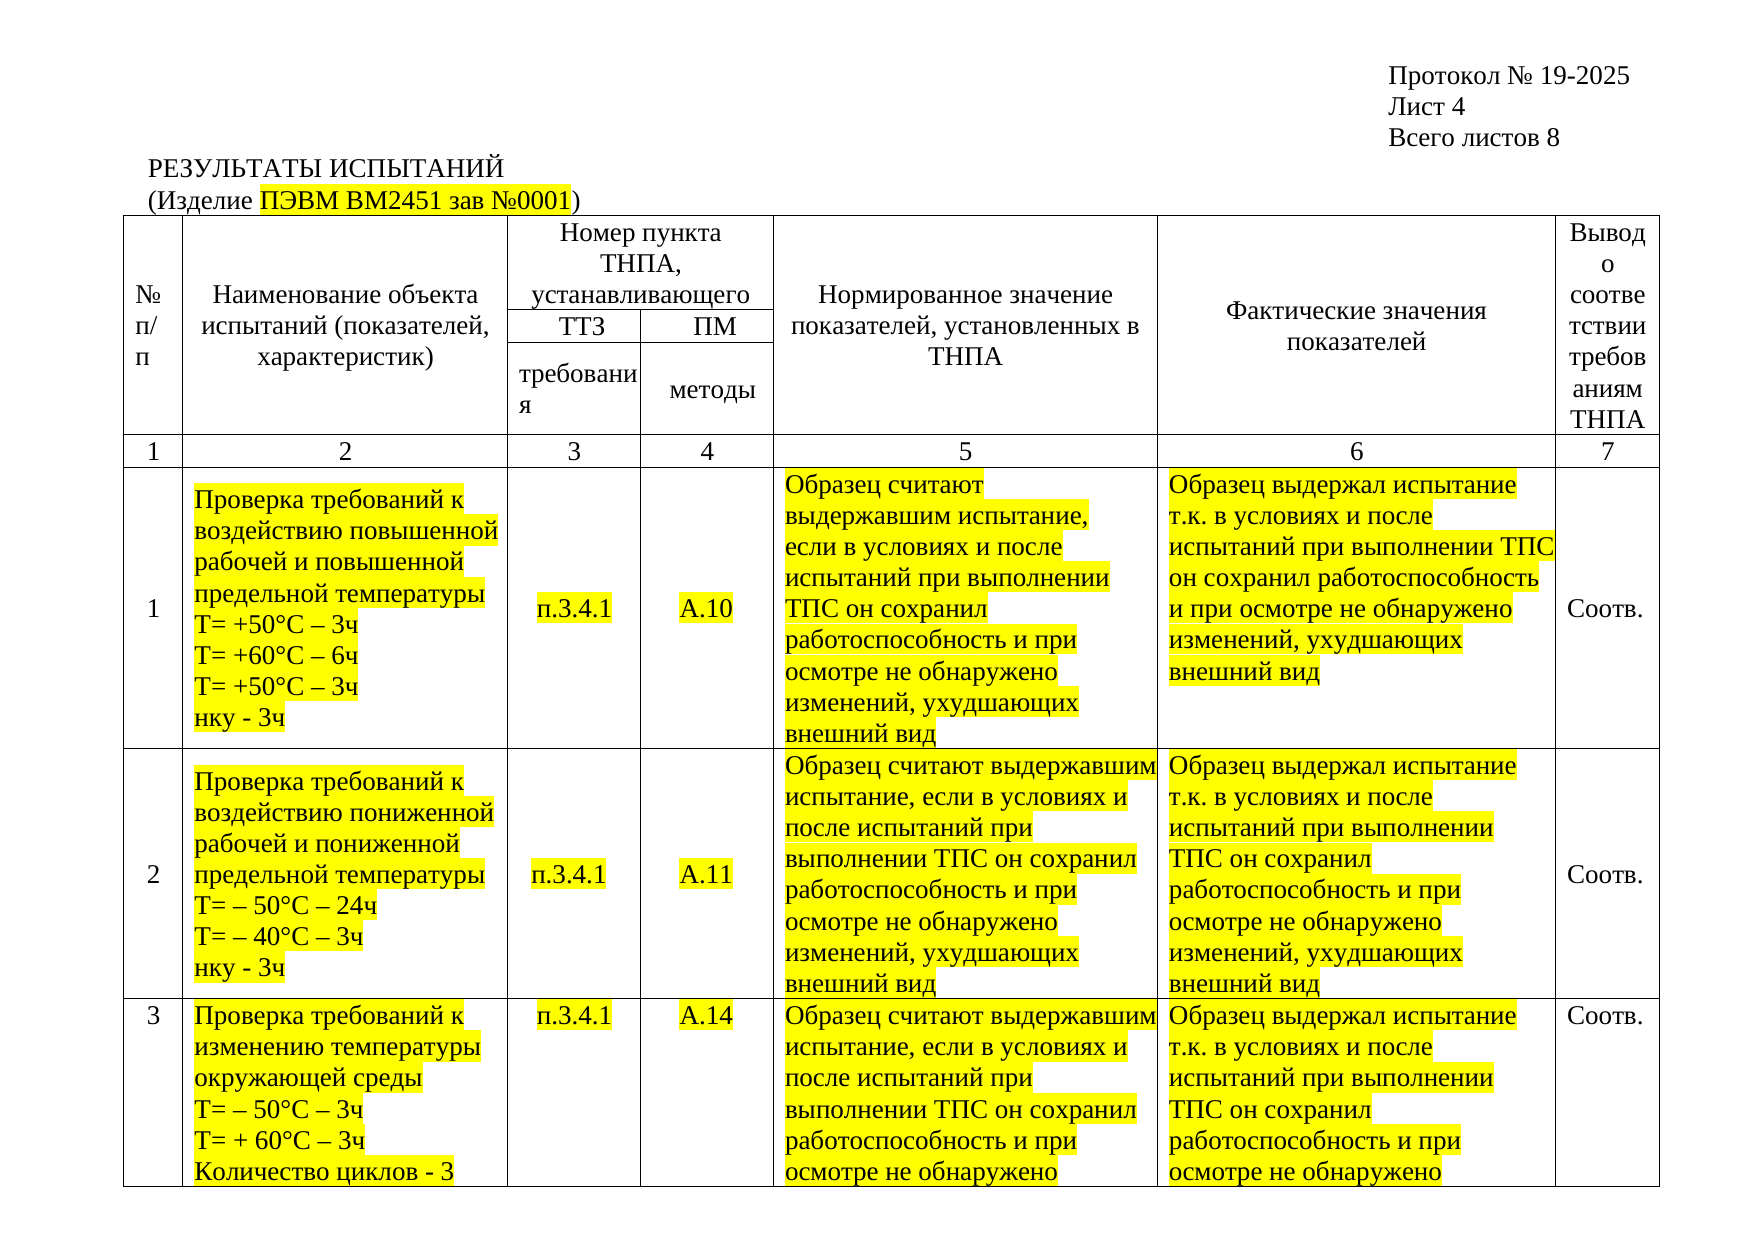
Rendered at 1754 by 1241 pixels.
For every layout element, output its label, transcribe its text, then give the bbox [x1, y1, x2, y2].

table_cell методы [641, 343, 773, 434]
table_cell 2 [183, 435, 507, 467]
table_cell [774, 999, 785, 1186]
text Всего листов 8 [148, 121, 1636, 153]
text Лист 4 [148, 90, 1636, 121]
table_header Номер пункта ТНПА, устанавливающего [508, 216, 773, 309]
table_cell 5 [774, 435, 1157, 467]
table_cell 6 [1158, 435, 1555, 467]
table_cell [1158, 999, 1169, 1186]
table_cell 7 [1556, 435, 1659, 467]
table_cell Соотв. [1556, 468, 1659, 748]
text (Изделие ПЭВМ ВМ2451 зав №0001) [148, 184, 260, 215]
table_cell 4 [641, 435, 773, 467]
table_cell 1 [124, 468, 182, 748]
table_cell п.3.4.1 [508, 468, 640, 748]
table_cell А.14 [641, 999, 773, 1186]
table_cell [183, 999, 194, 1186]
table_cell требования [508, 343, 640, 434]
table_header Вывод о соответствии требованиям ТНПА [1556, 216, 1659, 434]
table_cell п.3.4.1 [508, 999, 640, 1186]
table_cell Проверка требований к воздействию повышенной рабочей и повышенной предельной температуры T= +50°C – 3ч T= +60°C – 6ч T= +50°C – 3ч нку - 3ч [183, 468, 507, 748]
table_header № п/п [124, 216, 182, 434]
table_cell ТТЗ [508, 310, 640, 342]
table_cell 3 [508, 435, 640, 467]
table_cell 1 [124, 435, 182, 467]
table_cell Проверка требований к воздействию пониженной рабочей и пониженной предельной температуры T= – 50°C – 24ч T= – 40°C – 3ч нку - 3ч [183, 749, 507, 998]
text РЕЗУЛЬТАТЫ ИСПЫТАНИЙ [148, 153, 1636, 184]
table_header Наименование объекта испытаний (показателей, характеристик) [183, 216, 507, 434]
table_cell 3 [124, 999, 182, 1186]
table_cell Проверка требований к изменению температуры окружающей среды T= – 50°C – 3ч T= + 60°C – 3ч Количество циклов - 3 нку - 3ч [363, 999, 507, 1186]
text Протокол № 19-2025 [148, 59, 1636, 90]
table_cell ПМ [641, 310, 773, 342]
table_header Нормированное значение показателей, установленных в ТНПА [774, 216, 1157, 434]
table_cell Соотв. [1556, 999, 1659, 1186]
table_cell А.11 [641, 749, 773, 998]
table_header Фактические значения показателей [1158, 216, 1555, 434]
table_cell Соотв. [1556, 749, 1659, 998]
table_cell 2 [124, 749, 182, 998]
text (Изделие ПЭВМ ВМ2451 зав №0001) [571, 184, 1651, 215]
table_cell п.3.4.1 [508, 749, 640, 998]
table_cell А.10 [641, 468, 773, 748]
